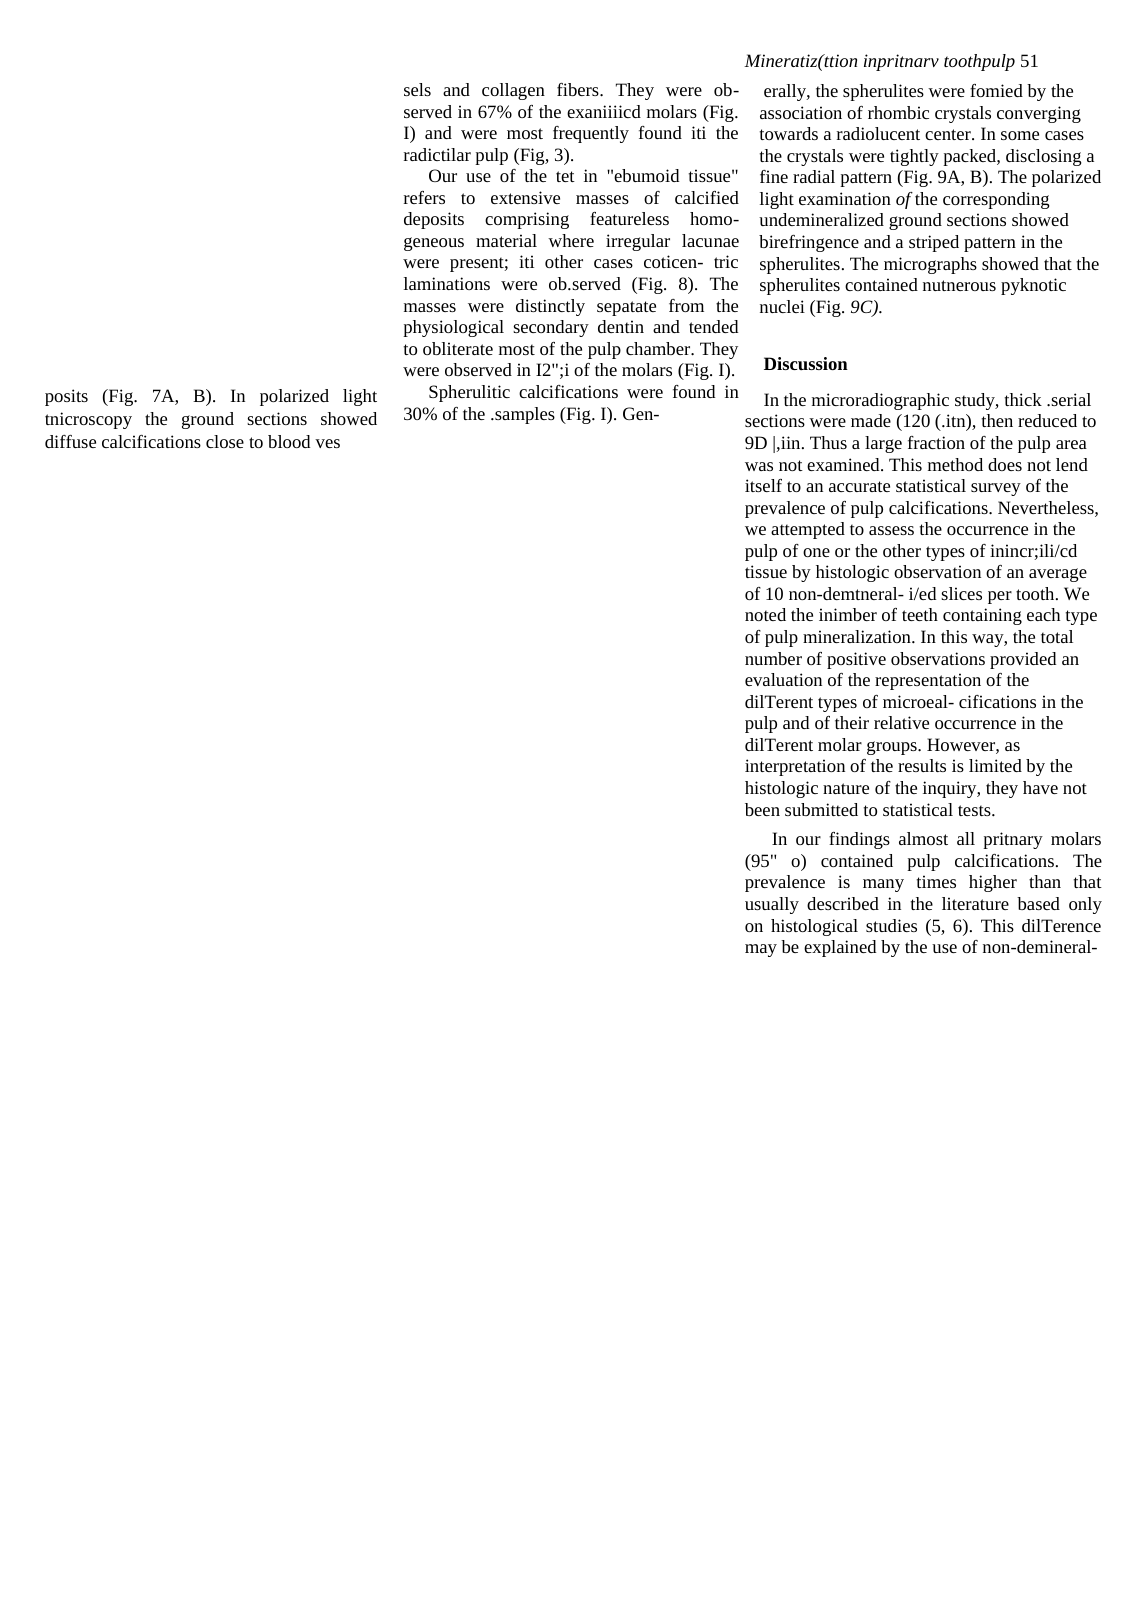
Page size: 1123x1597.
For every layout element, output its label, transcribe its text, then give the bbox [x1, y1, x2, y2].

text Discussion [744, 353, 1102, 374]
text In the microradiographic study, thick .serial sections were made (120 (.itn), then reduced to 9D |,iin. Thus a large fraction of the pulp area was not examined. This method does not lend itself to an accurate statistical survey of the prevalence of pulp calcifications. Nevertheless, we attempted to assess the occurrence in the pulp of one or the other types of inincr;ili/cd tissue by histologic observation of an average of 10 non-demtneral- i/ed slices per tooth. We noted the inimber of teeth containing each type of pulp mineralization. In this way, the total number of positive observations provided an evaluation of the representation of the dilTerent types of microeal- cifications in the pulp and of their relative occurrence in the dilTerent molar groups. However, as interpretation of the results is limited by the histologic nature of the inquiry, they have not been submitted to statistical tests. [744, 389, 1102, 820]
text In our findings almost all pritnary molars (95" o) contained pulp calcifications. The prevalence is many times higher than that usually described in the literature based only on histological studies (5, 6). This dilTerence may be explained by the use of non-demineral- [744, 828, 1102, 958]
text erally, the spherulites were fomied by the association of rhombic crystals converging towards a radiolucent center. In some cases the crystals were tightly packed, disclosing a fine radial pattern (Fig. 9A, B). The polarized light examination of the corresponding undemineralized ground sections showed birefringence and a striped pattern in the spherulites. The micrographs showed that the spherulites contained nutnerous pyknotic nuclei (Fig. 9C). [759, 80, 1102, 317]
text Mineratiz(ttion inpritnarv toothpulp 51 [744, 50, 1102, 72]
